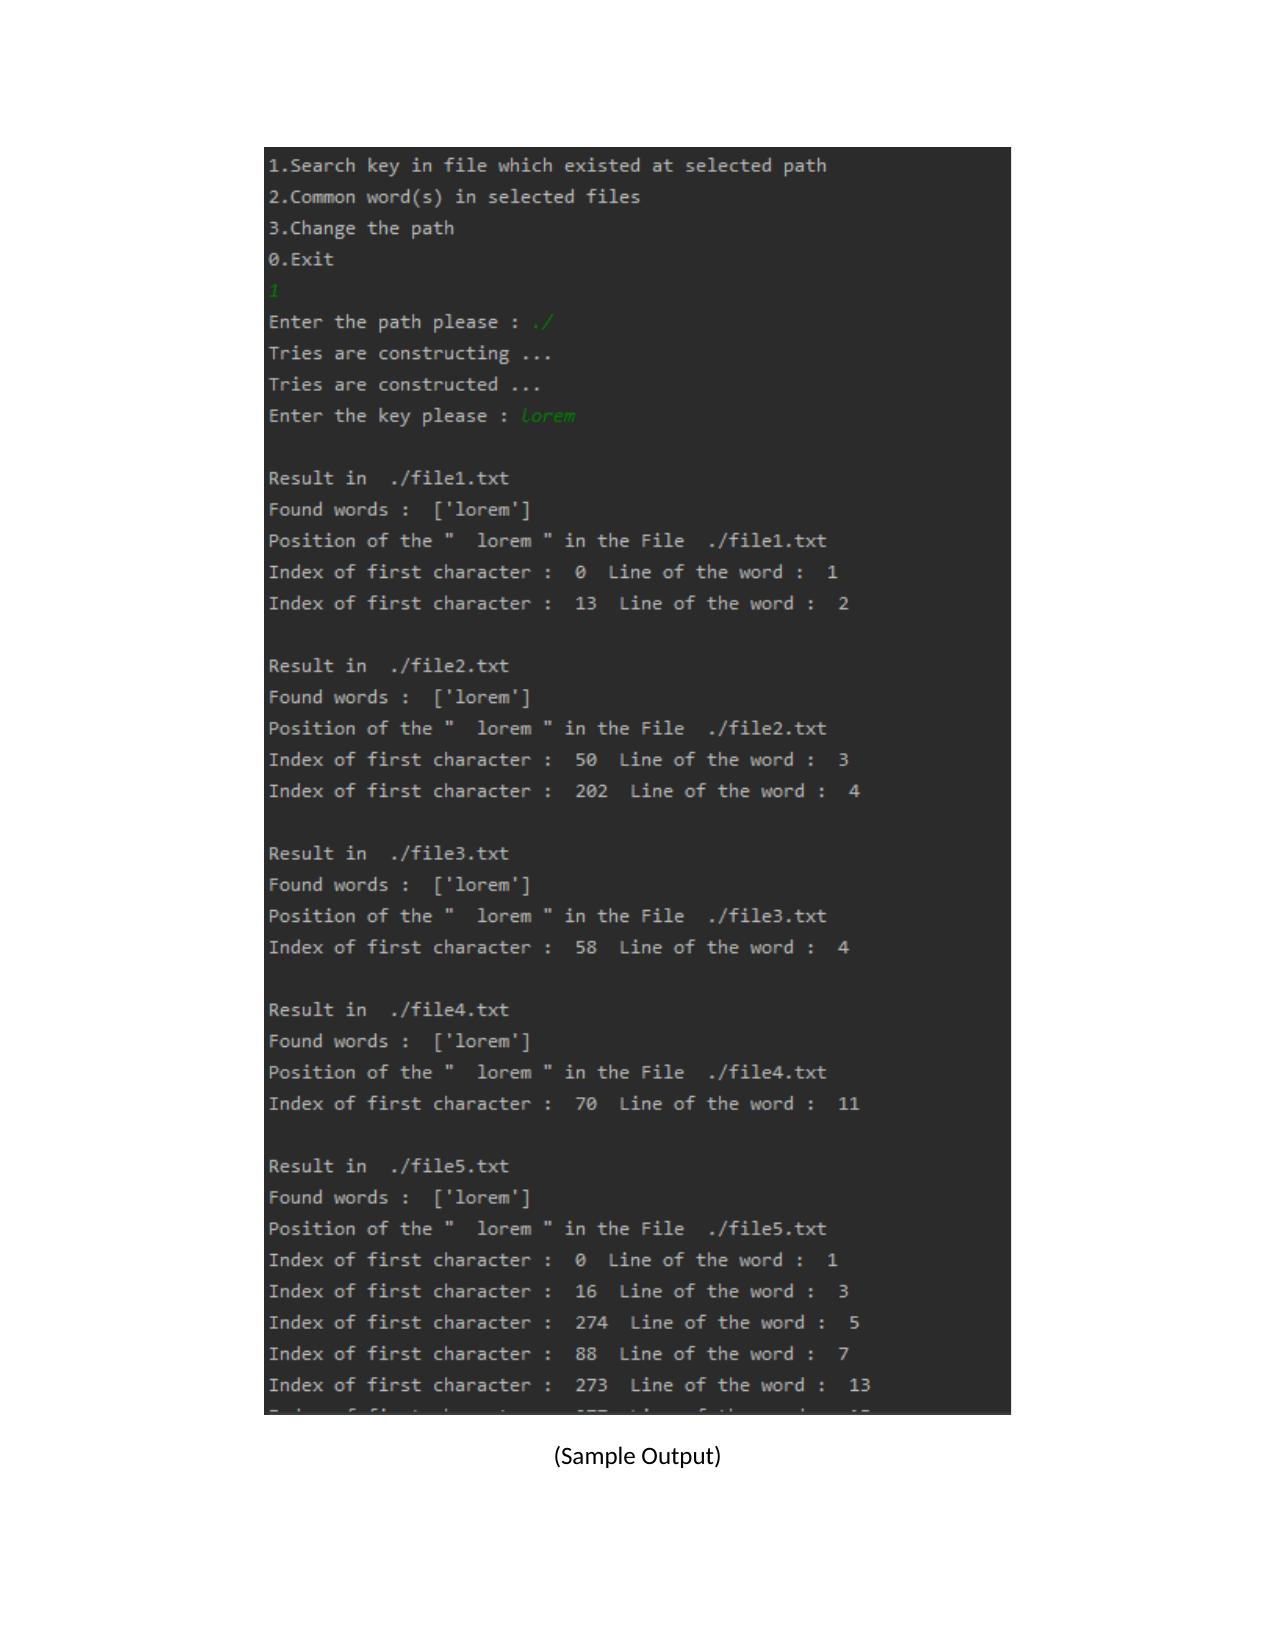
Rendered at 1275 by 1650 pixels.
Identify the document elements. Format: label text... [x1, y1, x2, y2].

text (Sample Output) [148, 1440, 1127, 1471]
picture [264, 147, 1012, 1415]
